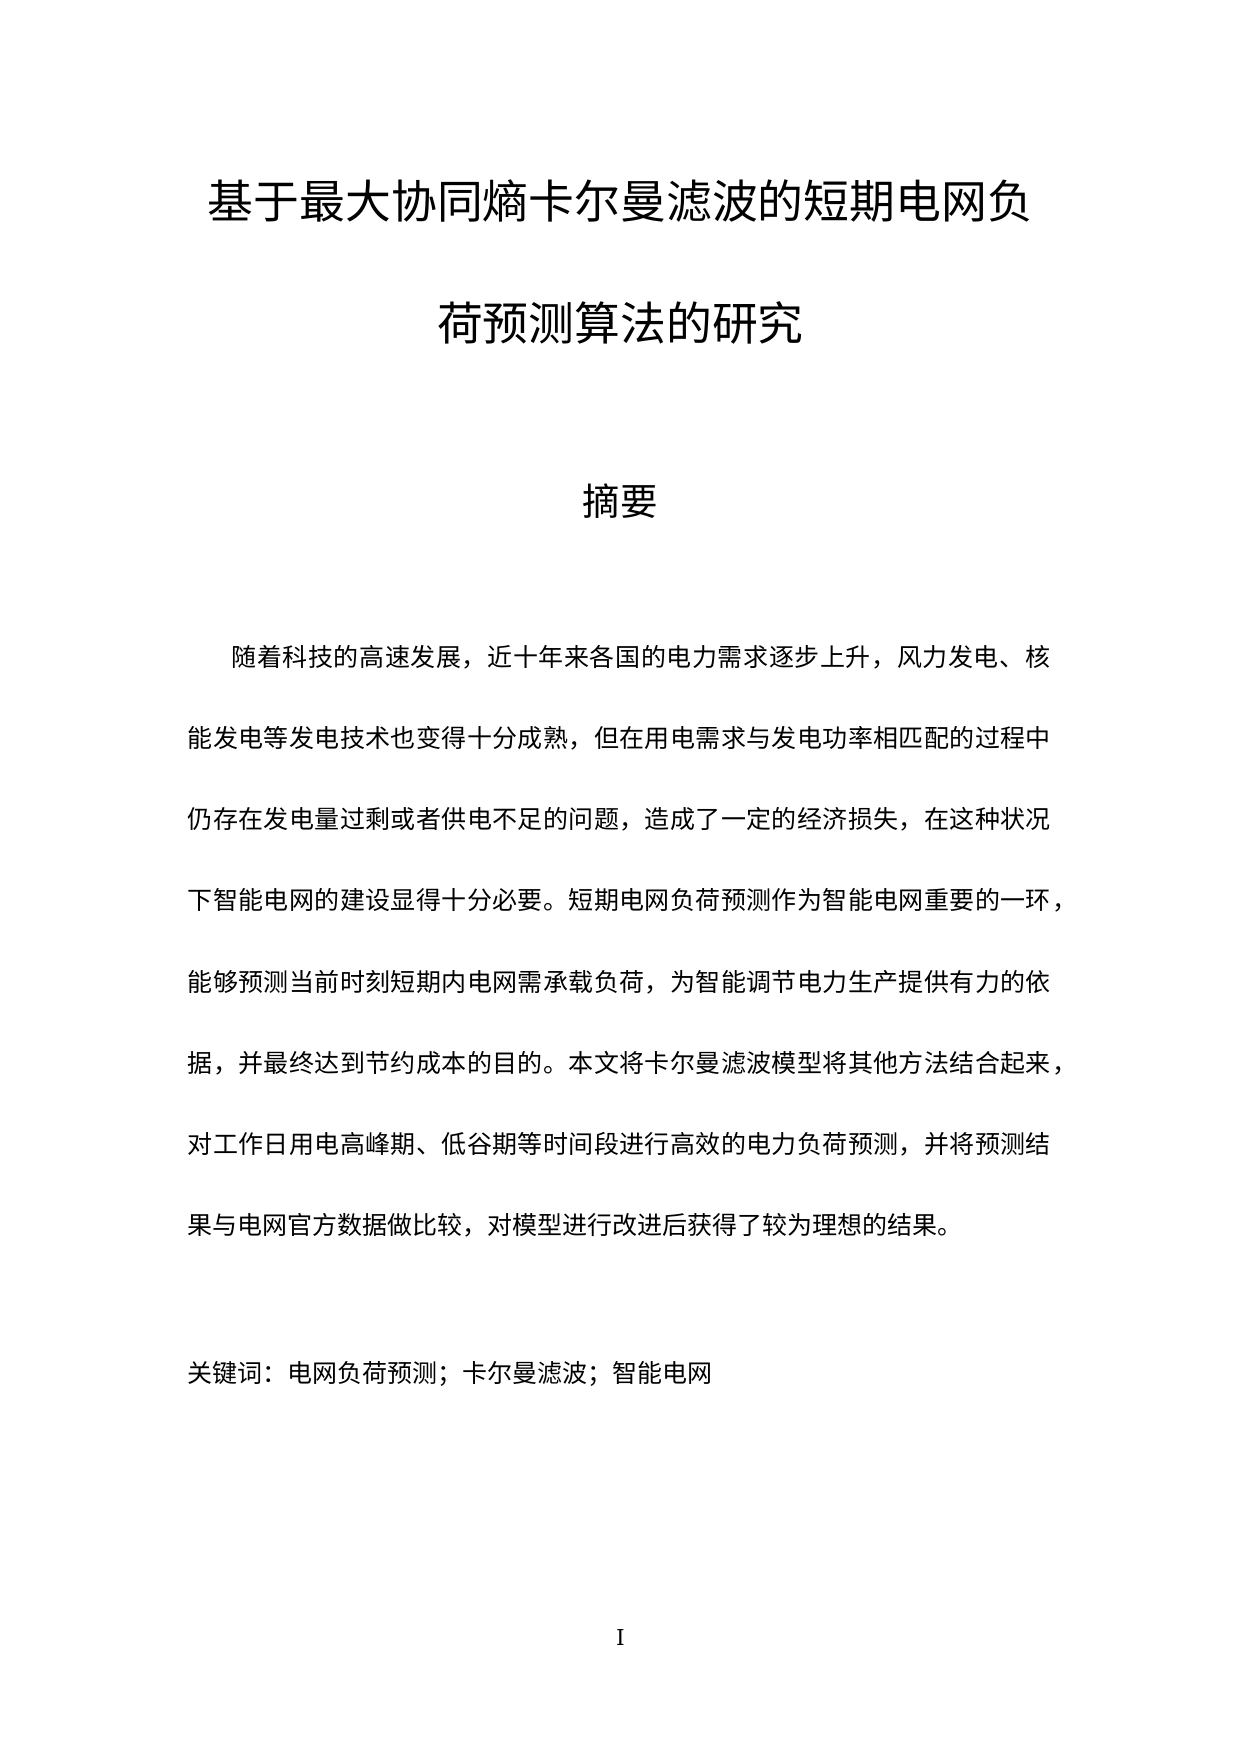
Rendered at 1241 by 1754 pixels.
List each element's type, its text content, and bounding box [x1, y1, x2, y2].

text 关键词：电网负荷预测；卡尔曼滤波；智能电网 [187, 1339, 1053, 1404]
text 摘要 [187, 466, 1053, 531]
text 随着科技的高速发展，近十年来各国的电力需求逐步上升，风力发电、核能发电等发电技术也变得十分成熟，但在用电需求与发电功率相匹配的过程中仍存在发电量过剩或者供电不足的问题，造成了一定的经济损失，在这种状况下智能电网的建设显得十分必要。短期电网负荷预测作为智能电网重要的一环，能够预测当前时刻短期内电网需承载负荷，为智能调节电力生产提供有力的依据，并最终达到节约成本的目的。本文将卡尔曼滤波模型将其他方法结合起来，对工作日用电高峰期、低谷期等时间段进行高效的电力负荷预测，并将预测结果与电网官方数据做比较，对模型进行改进后获得了较为理想的结果。 [187, 623, 1053, 1256]
text 基于最大协同熵卡尔曼滤波的短期电网负荷预测算法的研究 [187, 150, 1053, 369]
